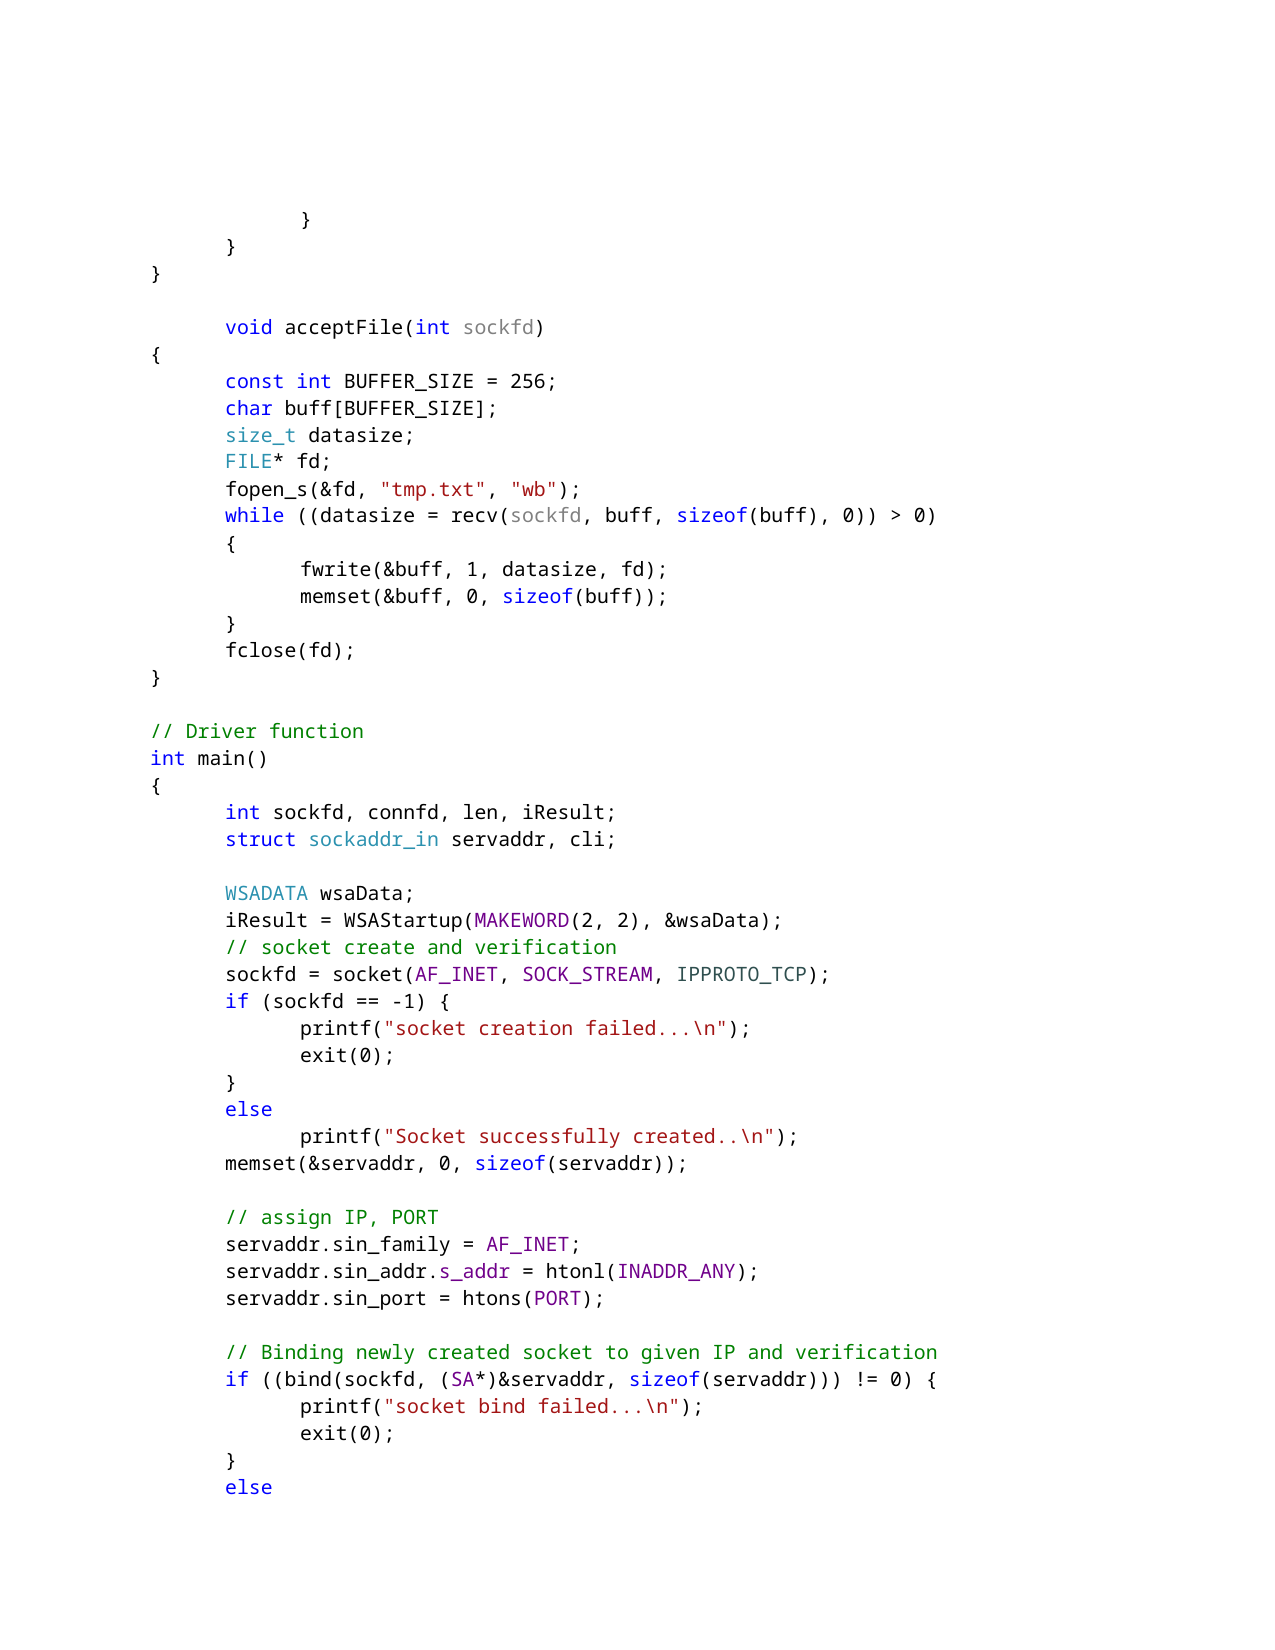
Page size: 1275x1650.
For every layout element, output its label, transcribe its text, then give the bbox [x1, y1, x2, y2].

text printf("socket creation failed...\n"); [150, 1014, 1125, 1041]
text const int BUFFER_SIZE = 256; [150, 367, 1125, 394]
text FILE* fd; [150, 448, 1125, 475]
text printf("Socket successfully created..\n"); [150, 1122, 1125, 1149]
text void acceptFile(int sockfd) [150, 313, 1125, 340]
text WSADATA wsaData; [150, 879, 1125, 906]
text else [150, 1473, 1125, 1500]
text } [150, 664, 1125, 691]
text { [150, 340, 1125, 367]
text { [150, 529, 1125, 556]
text } [150, 205, 1125, 232]
text int sockfd, connfd, len, iResult; [150, 798, 1125, 826]
text fopen_s(&fd, "tmp.txt", "wb"); [150, 475, 1125, 502]
text servaddr.sin_family = AF_INET; [150, 1230, 1125, 1257]
text memset(&buff, 0, sizeof(buff)); [150, 583, 1125, 610]
text } [150, 1446, 1125, 1473]
text } [150, 259, 1125, 286]
text int main() [150, 744, 1125, 772]
text size_t datasize; [150, 421, 1125, 448]
text } [150, 232, 1125, 259]
text fwrite(&buff, 1, datasize, fd); [150, 556, 1125, 583]
text { [150, 772, 1125, 798]
text if (sockfd == -1) { [150, 987, 1125, 1014]
text sockfd = socket(AF_INET, SOCK_STREAM, IPPROTO_TCP); [150, 960, 1125, 987]
text servaddr.sin_addr.s_addr = htonl(INADDR_ANY); [150, 1257, 1125, 1284]
text if ((bind(sockfd, (SA*)&servaddr, sizeof(servaddr))) != 0) { [150, 1365, 1125, 1392]
text printf("socket bind failed...\n"); [150, 1392, 1125, 1419]
text // Binding newly created socket to given IP and verification [150, 1338, 1125, 1365]
text // Driver function [150, 718, 1125, 744]
text // assign IP, PORT [150, 1203, 1125, 1230]
text // socket create and verification [150, 933, 1125, 960]
text fclose(fd); [150, 637, 1125, 664]
text } [150, 610, 1125, 637]
text exit(0); [150, 1419, 1125, 1446]
text } [150, 1068, 1125, 1095]
text char buff[BUFFER_SIZE]; [150, 394, 1125, 421]
text servaddr.sin_port = htons(PORT); [150, 1284, 1125, 1311]
text iResult = WSAStartup(MAKEWORD(2, 2), &wsaData); [150, 906, 1125, 933]
text else [150, 1095, 1125, 1122]
text exit(0); [150, 1041, 1125, 1068]
text memset(&servaddr, 0, sizeof(servaddr)); [150, 1149, 1125, 1176]
text while ((datasize = recv(sockfd, buff, sizeof(buff), 0)) > 0) [150, 502, 1125, 529]
text struct sockaddr_in servaddr, cli; [150, 826, 1125, 852]
